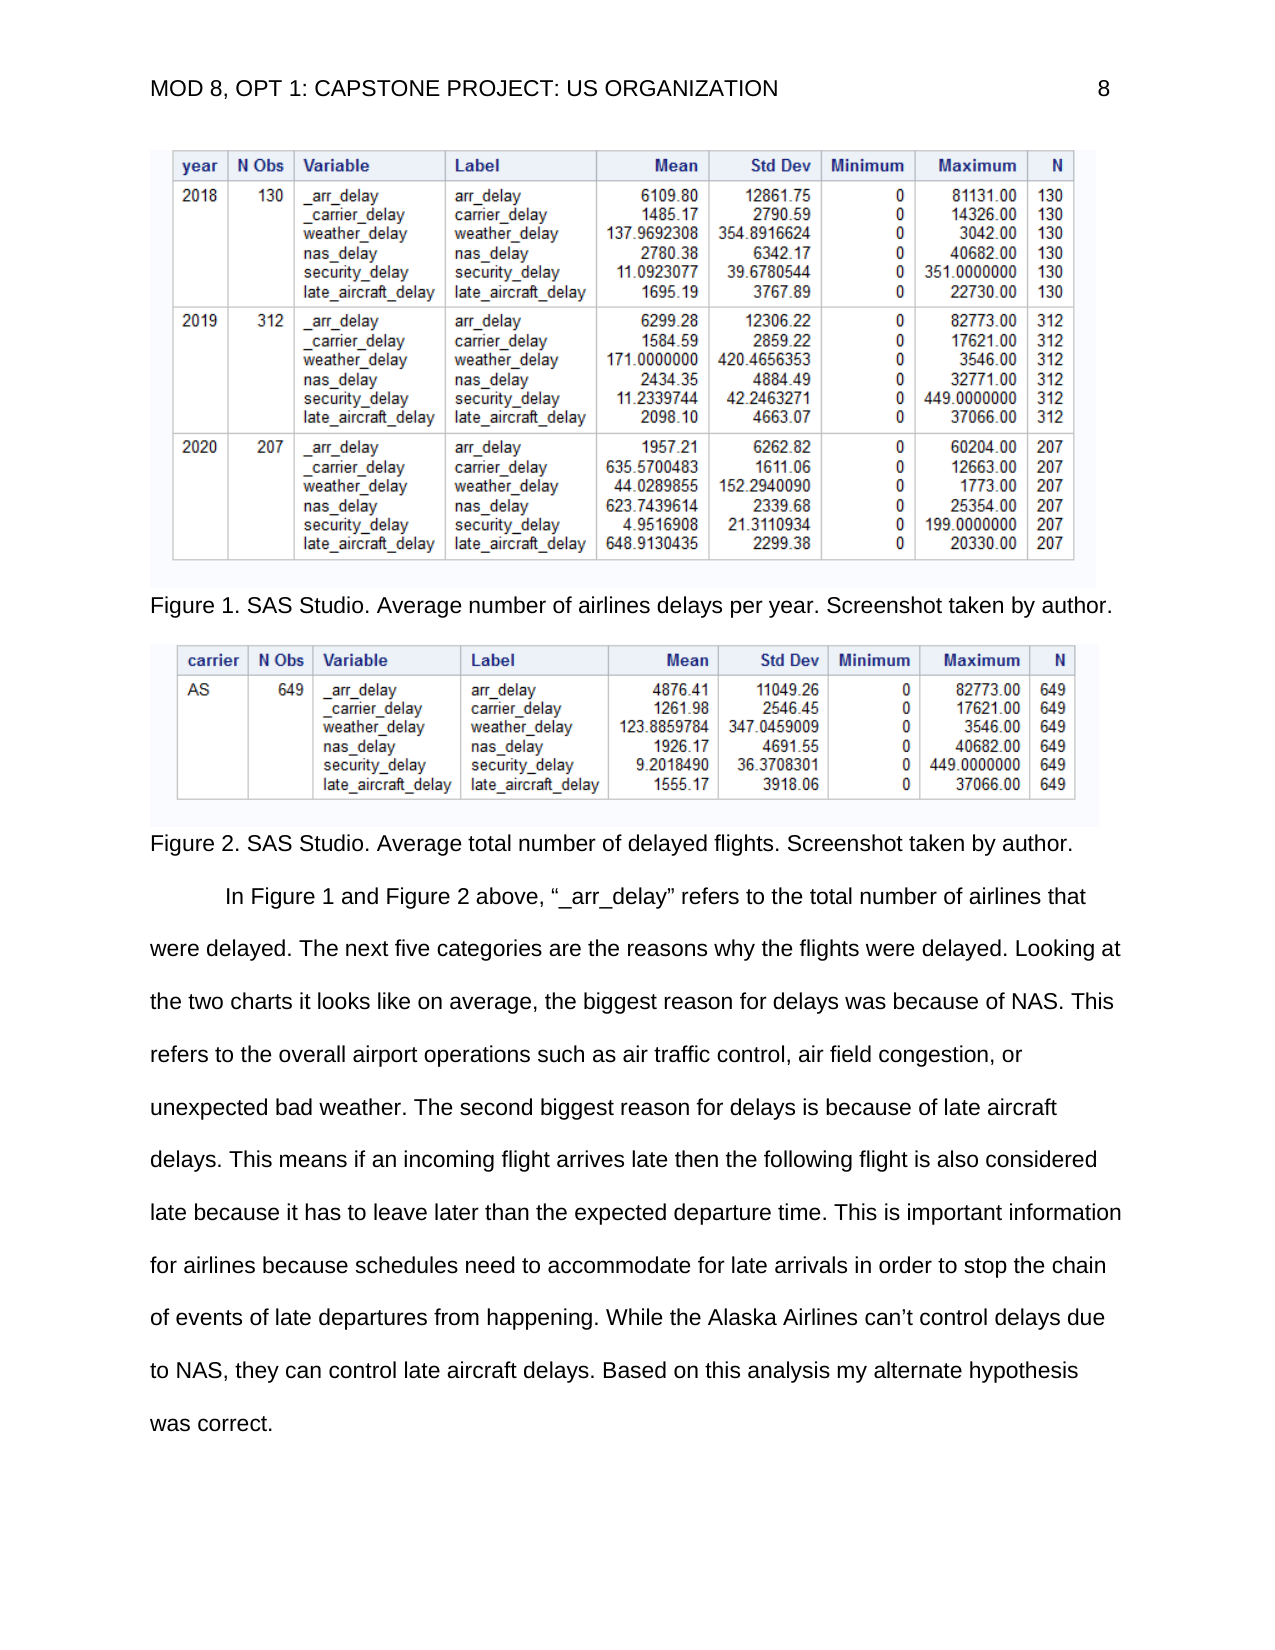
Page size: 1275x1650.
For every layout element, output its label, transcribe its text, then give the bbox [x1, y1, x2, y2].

text Figure 1. SAS Studio. Average number of airlines delays per year. Screenshot taken by author. [150, 592, 1125, 618]
picture [150, 644, 1100, 827]
text In Figure 1 and Figure 2 above, “_arr_delay” refers to the total number of airlines that were delayed. The next five categories are the reasons why the flights were delayed. Looking at the two charts it looks like on average, the biggest reason for delays was because of NAS. This refers to the overall airport operations such as air traffic control, air field congestion, or unexpected bad weather. The second biggest reason for delays is because of late aircraft delays. This means if an incoming flight arrives late then the following flight is also considered late because it has to leave later than the expected departure time. This is important information for airlines because schedules need to accommodate for late arrivals in order to stop the chain of events of late departures from happening. While the Alaska Airlines can’t control delays due to NAS, they can control late aircraft delays. Based on this analysis my alternate hypothesis was correct. [150, 883, 1125, 1436]
picture [150, 150, 1097, 588]
text Figure 2. SAS Studio. Average total number of delayed flights. Screenshot taken by author. [150, 830, 1125, 856]
